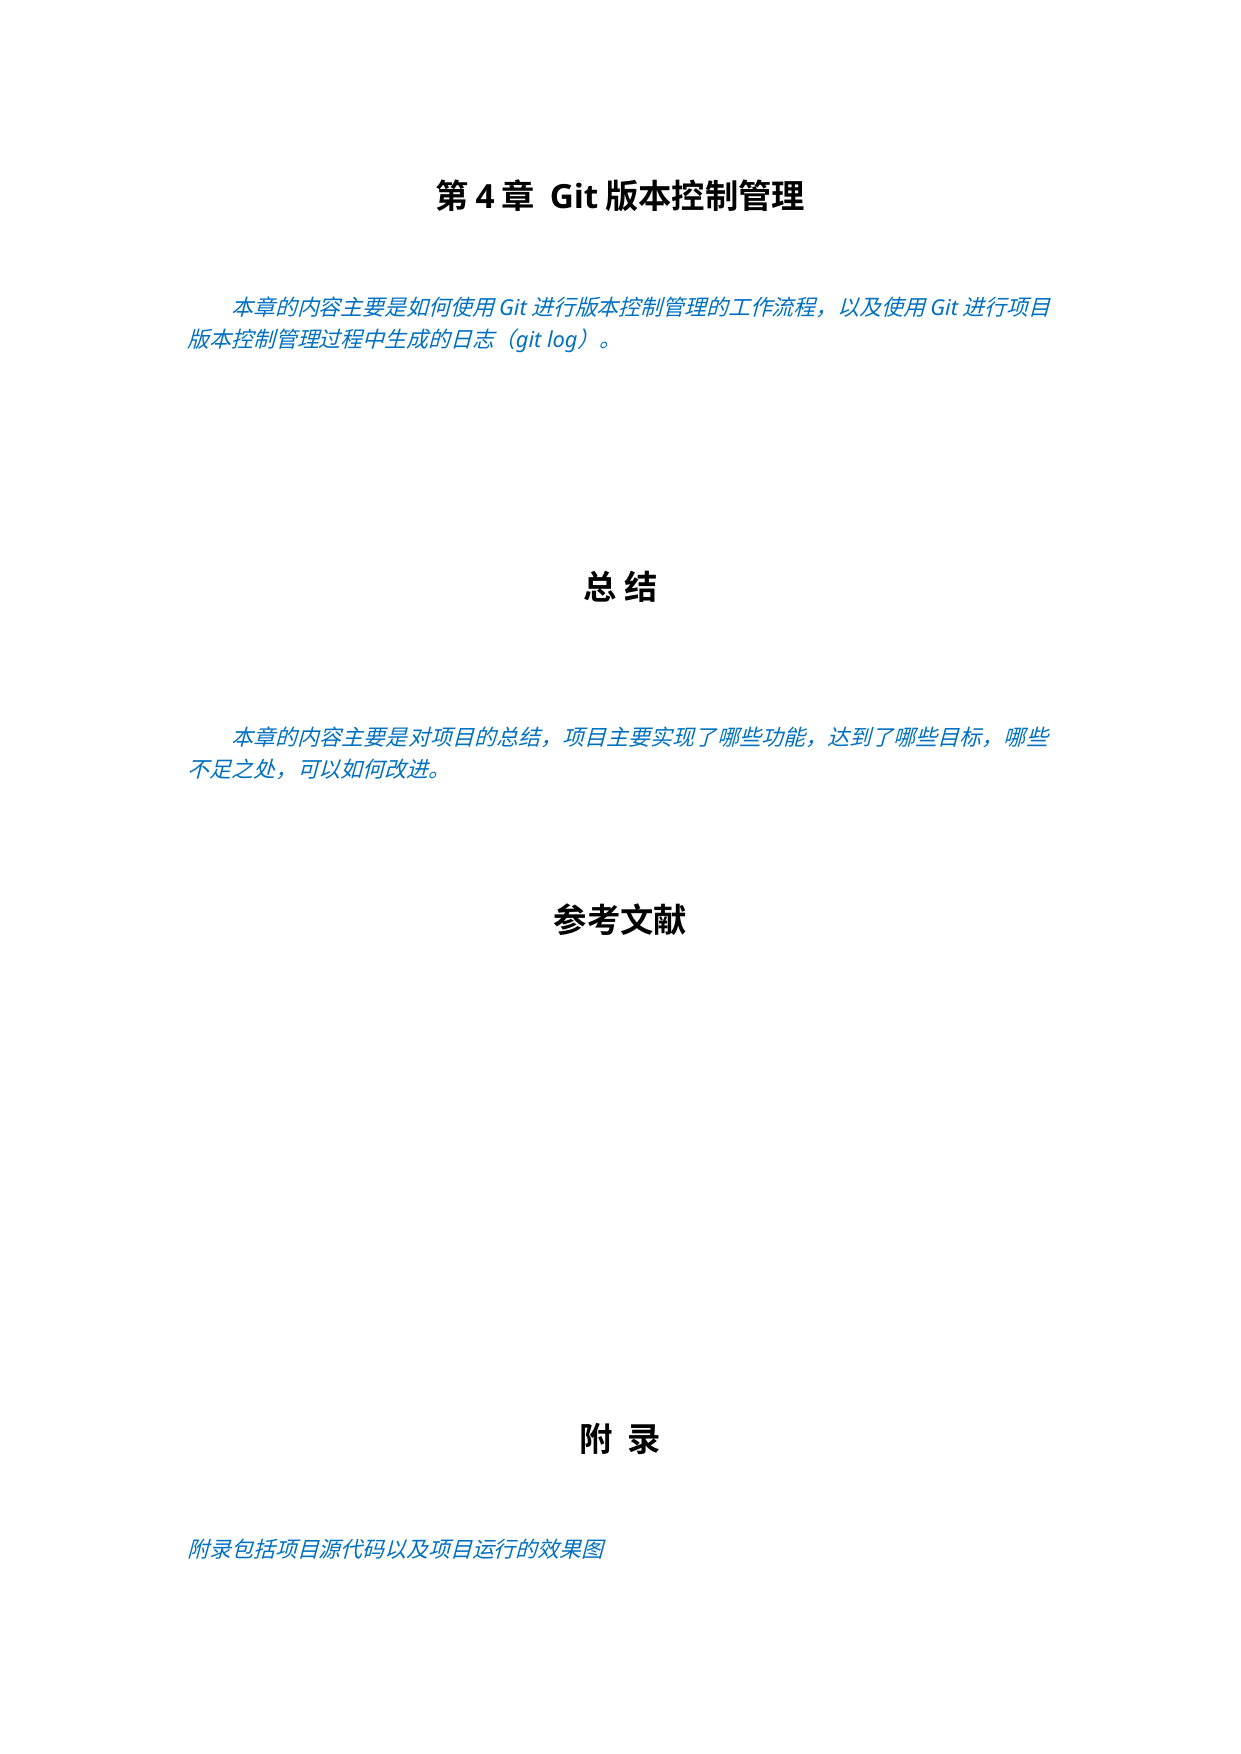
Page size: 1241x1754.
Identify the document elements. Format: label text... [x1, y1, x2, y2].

text 本章的内容主要是如何使用Git进行版本控制管理的工作流程，以及使用Git进行项目版本控制管理过程中生成的日志（git log）。 [187, 289, 1053, 354]
subtitle 参考文献 [187, 885, 1053, 950]
subtitle 第4章 Git版本控制管理 [187, 162, 1053, 227]
text 附录包括项目源代码以及项目运行的效果图 [187, 1532, 1053, 1564]
subtitle 附 录 [187, 1404, 1053, 1469]
text 本章的内容主要是对项目的总结，项目主要实现了哪些功能，达到了哪些目标，哪些不足之处，可以如何改进。 [187, 719, 1053, 784]
subtitle 总 结 [187, 552, 1053, 617]
